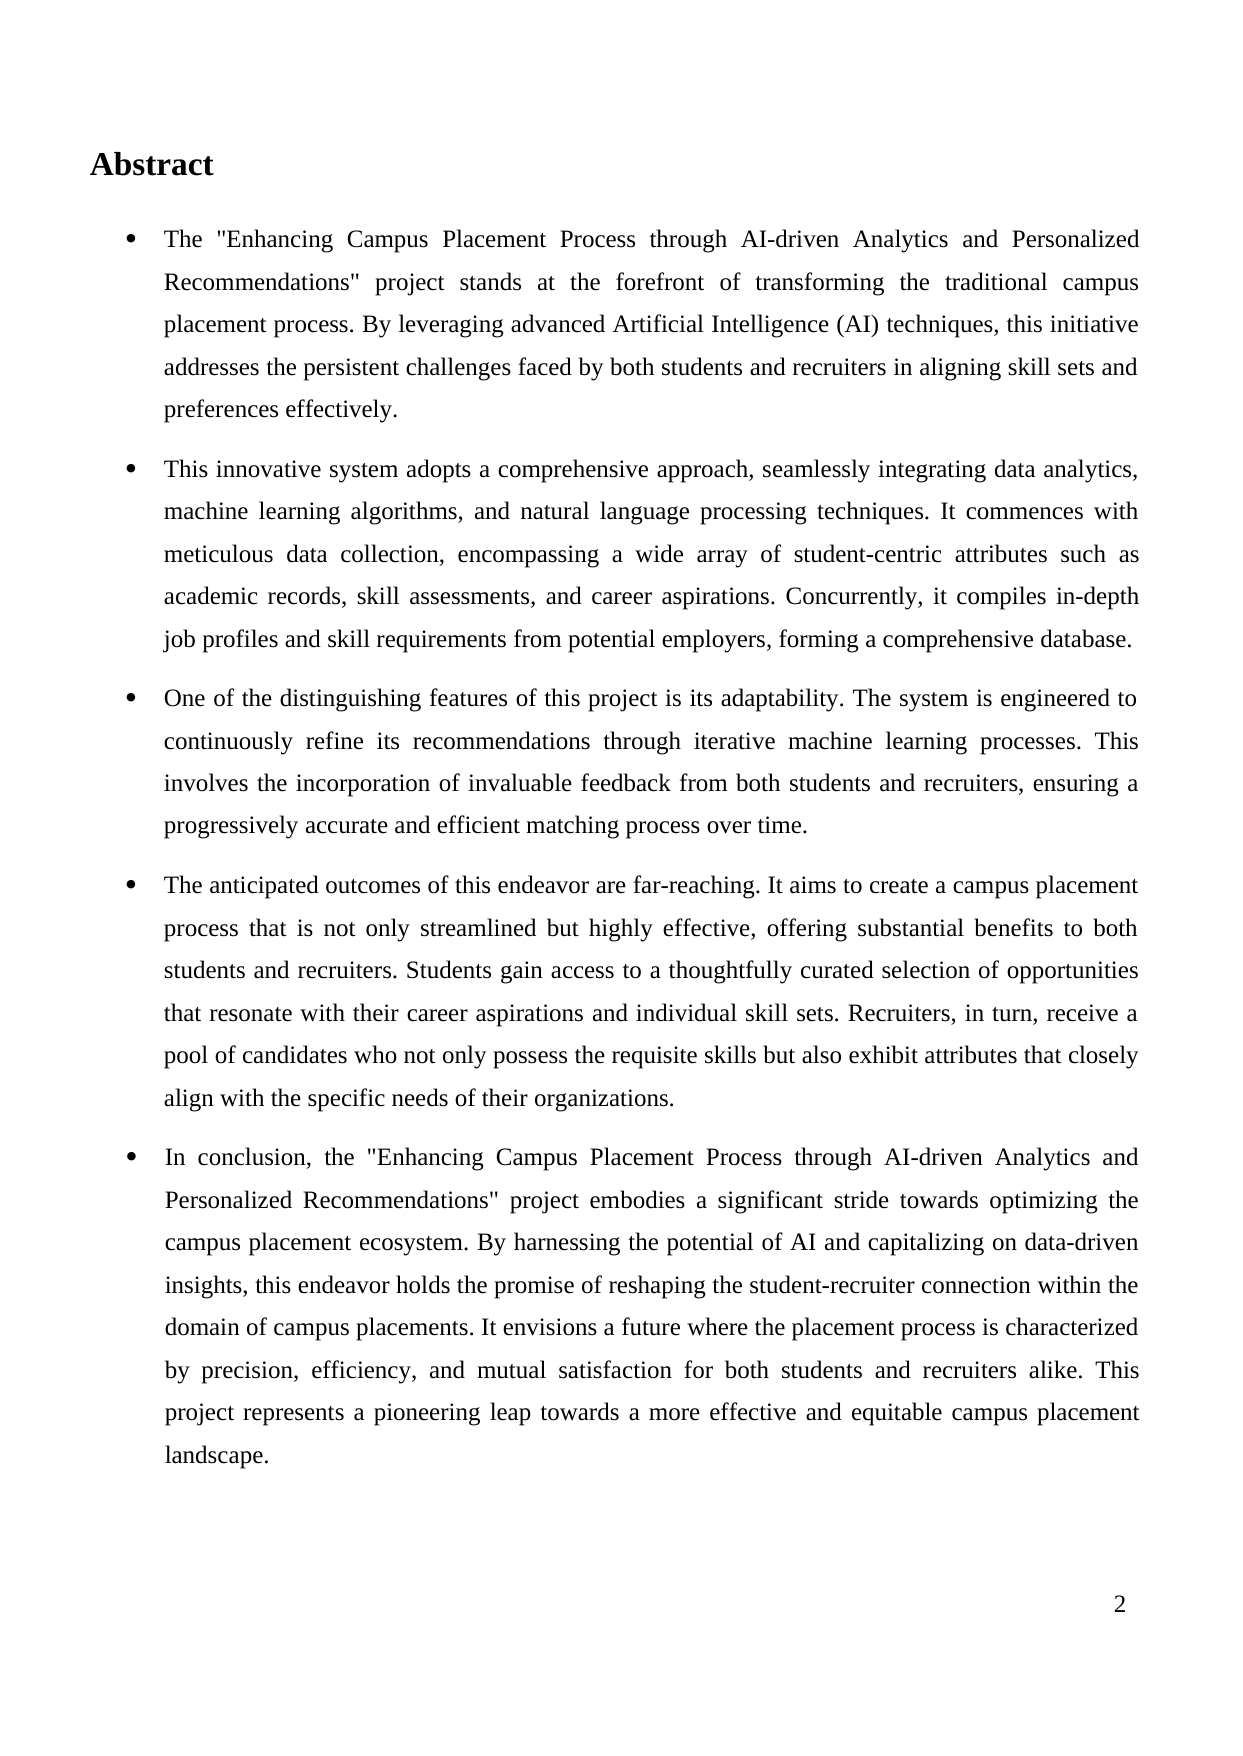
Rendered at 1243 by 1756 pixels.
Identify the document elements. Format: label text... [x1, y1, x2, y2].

list One of the distinguishing features of this project is its adaptability. The system is engineered to continuously refine its recommendations through iterative machine learning processes. This involves the incorporation of invaluable feedback from both students and recruiters, ensuring a progressively accurate and efficient matching process over time. [127, 683, 1139, 839]
list The "Enhancing Campus Placement Process through AI-driven Analytics and Personalized Recommendations" project stands at the forefront of transforming the traditional campus placement process. By leveraging advanced Artificial Intelligence (AI) techniques, this initiative addresses the persistent challenges faced by both students and recruiters in aligning skill sets and preferences effectively. [127, 224, 1139, 423]
subtitle Abstract [89, 144, 1168, 182]
list This innovative system adopts a comprehensive approach, seamlessly integrating data analytics, machine learning algorithms, and natural language processing techniques. It commences with meticulous data collection, encompassing a wide array of student-centric attributes such as academic records, skill assessments, and career aspirations. Concurrently, it compiles in-depth job profiles and skill requirements from potential employers, forming a comprehensive database. [127, 454, 1139, 652]
list In conclusion, the "Enhancing Campus Placement Process through AI-driven Analytics and Personalized Recommendations" project embodies a significant stride towards optimizing the campus placement ecosystem. By harnessing the potential of AI and capitalizing on data-driven insights, this endeavor holds the promise of reshaping the student-recruiter connection within the domain of campus placements. It envisions a future where the placement process is characterized by precision, efficiency, and mutual satisfaction for both students and recruiters alike. This project represents a pioneering leap towards a more effective and equitable campus placement landscape. [127, 1142, 1140, 1469]
list The anticipated outcomes of this endeavor are far-reaching. It aims to create a campus placement process that is not only streamlined but highly effective, offering substantial benefits to both students and recruiters. Students gain access to a thoughtfully curated selection of opportunities that resonate with their career aspirations and individual skill sets. Recruiters, in turn, receive a pool of candidates who not only possess the requisite skills but also exhibit attributes that closely align with the specific needs of their organizations. [127, 870, 1139, 1112]
